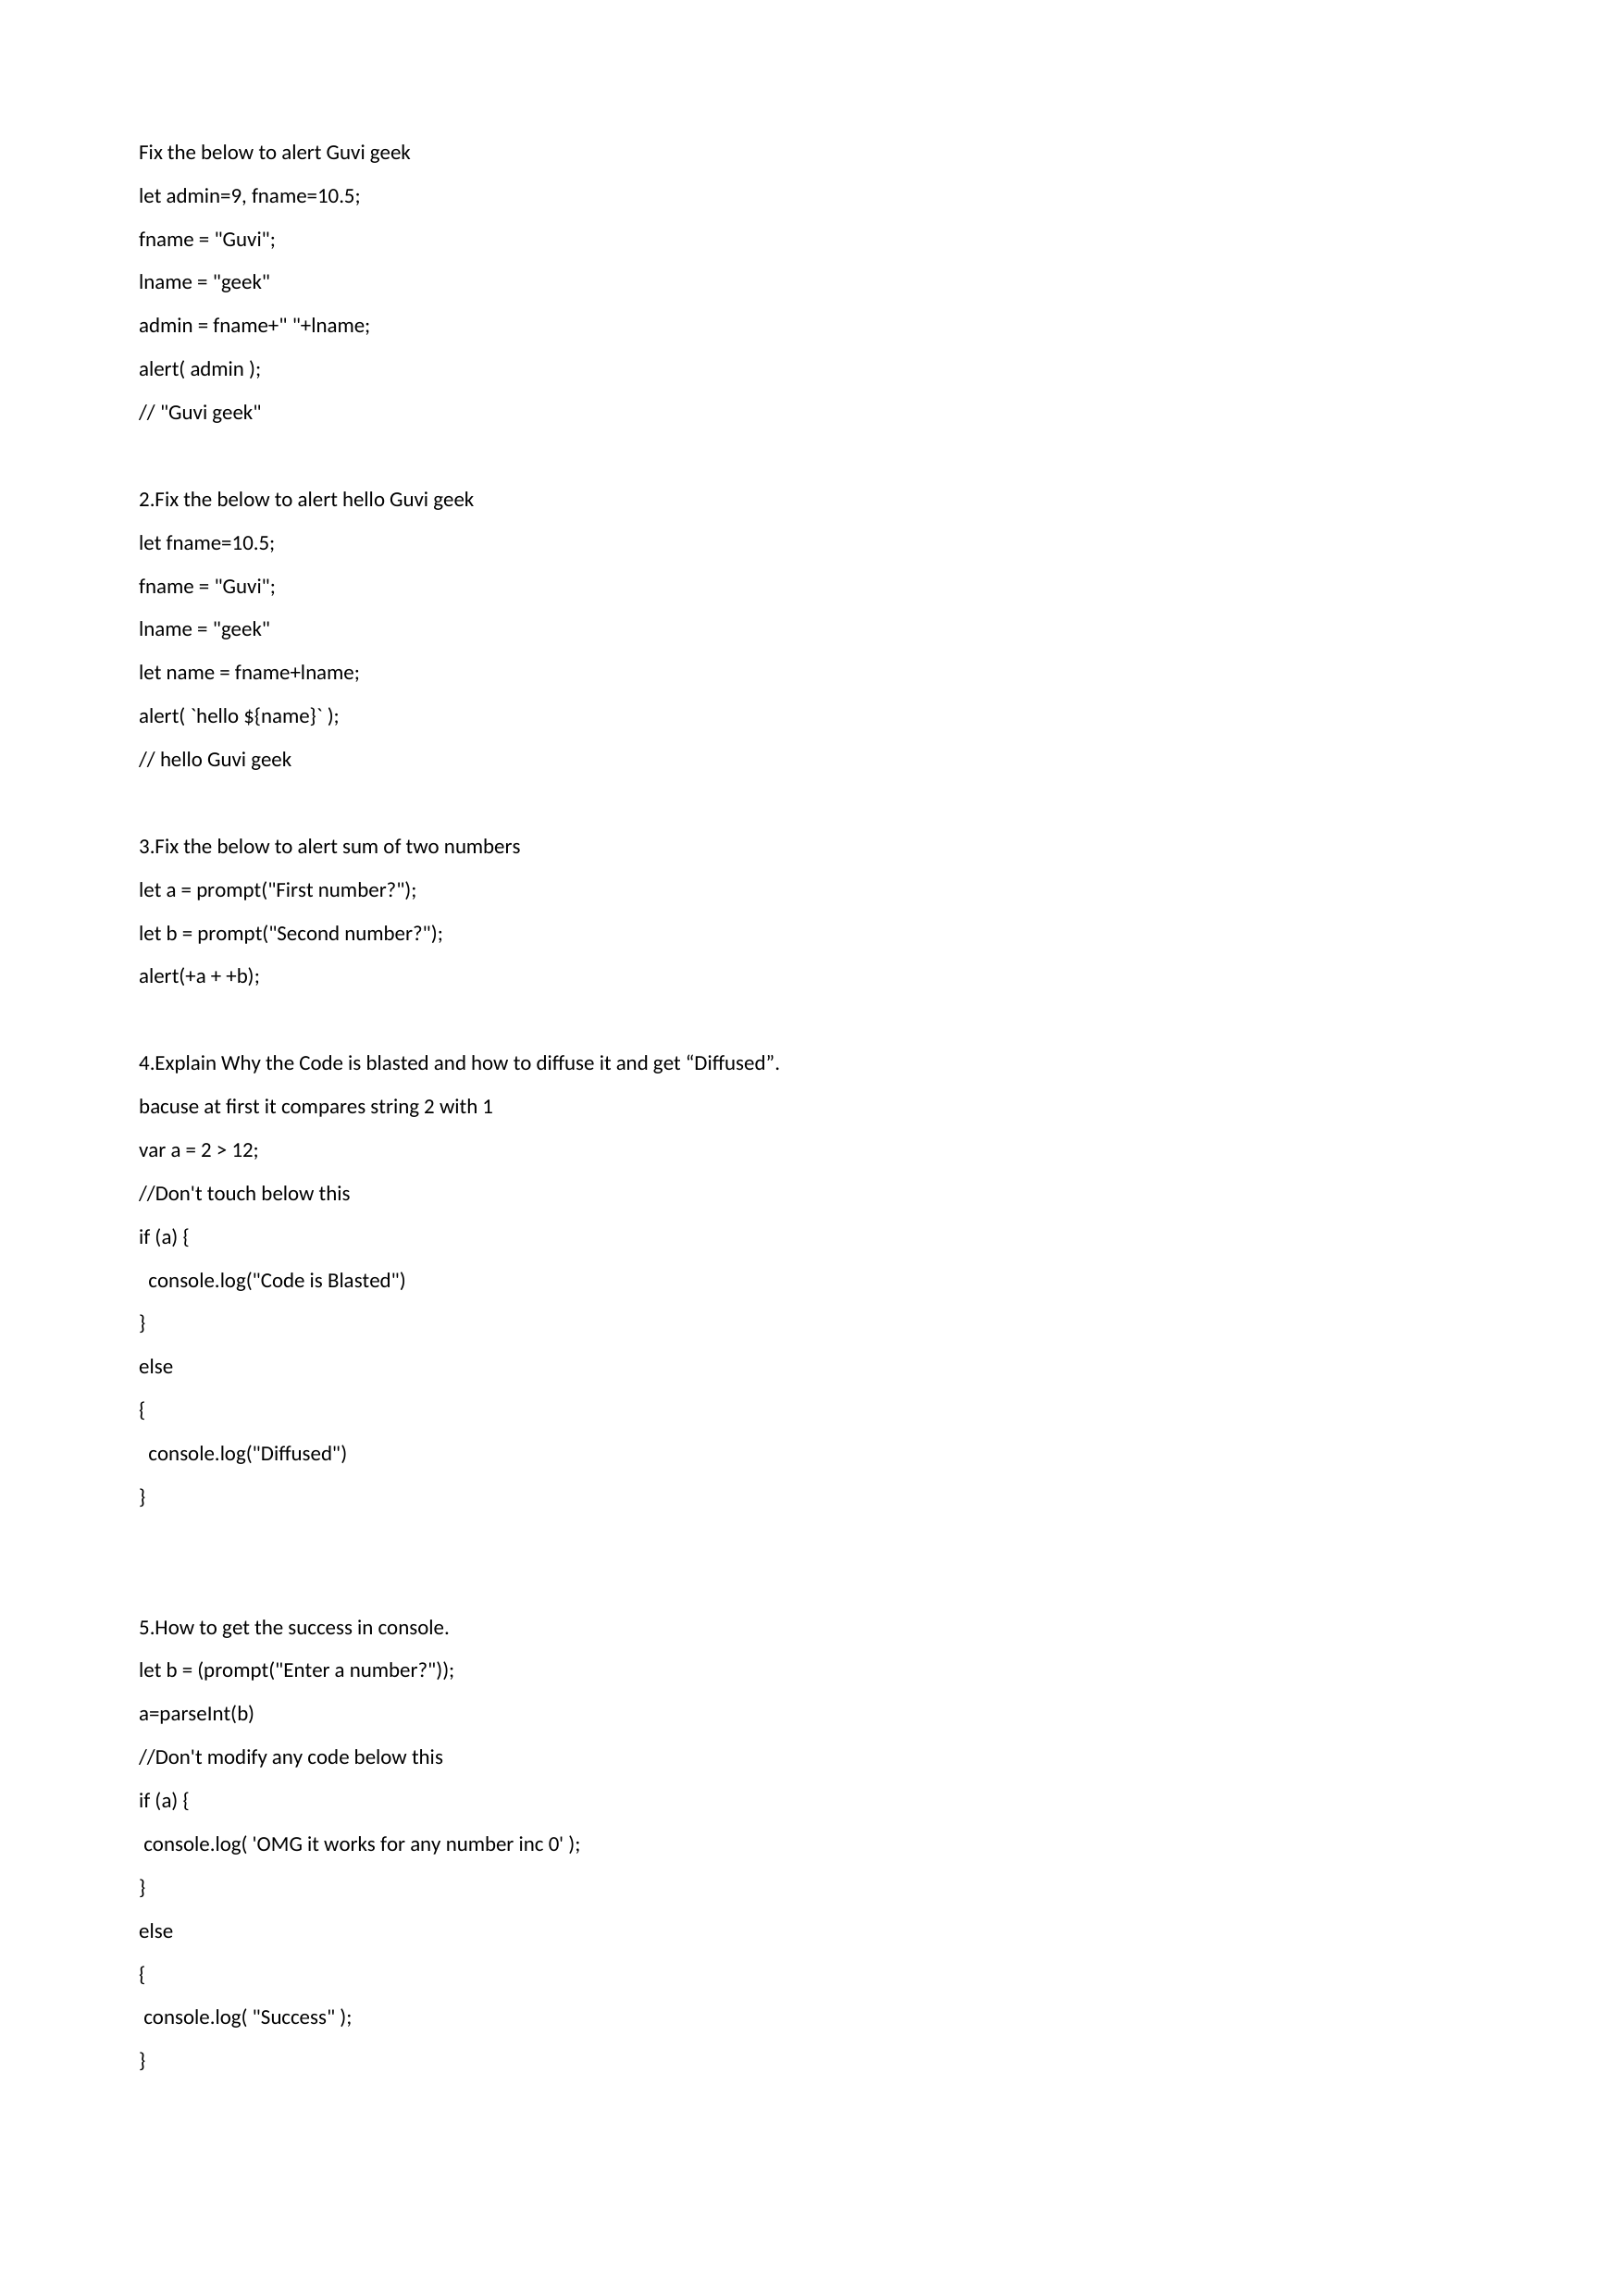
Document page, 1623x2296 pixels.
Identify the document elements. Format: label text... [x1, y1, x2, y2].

text } [139, 1310, 1484, 1336]
text if (a) { [139, 1223, 1484, 1249]
text fname = "Guvi"; [139, 226, 1484, 252]
text let b = (prompt("Enter a number?")); [139, 1657, 1484, 1683]
text var a = 2 > 12; [139, 1136, 1484, 1162]
text // "Guvi geek" [139, 399, 1484, 425]
text let fname=10.5; [139, 529, 1484, 555]
text Fix the below to alert Guvi geek [139, 139, 1484, 165]
text lname = "geek" [139, 269, 1484, 295]
text bacuse at first it compares string 2 with 1 [139, 1093, 1484, 1119]
text admin = fname+" "+lname; [139, 312, 1484, 339]
text alert( `hello ${name}` ); [139, 702, 1484, 728]
text let b = prompt("Second number?"); [139, 920, 1484, 946]
text alert( admin ); [139, 355, 1484, 381]
text 3.Fix the below to alert sum of two numbers [139, 833, 1484, 859]
text let admin=9, fname=10.5; [139, 182, 1484, 208]
text let a = prompt("First number?"); [139, 876, 1484, 902]
text 2.Fix the below to alert hello Guvi geek [139, 486, 1484, 512]
text if (a) { [139, 1787, 1484, 1813]
text { [139, 1961, 1484, 1987]
text { [139, 1396, 1484, 1422]
text let name = fname+lname; [139, 659, 1484, 686]
text fname = "Guvi"; [139, 573, 1484, 599]
text lname = "geek" [139, 616, 1484, 642]
text } [139, 1874, 1484, 1900]
text alert(+a + +b); [139, 963, 1484, 989]
text else [139, 1917, 1484, 1943]
text //Don't modify any code below this [139, 1744, 1484, 1769]
text } [139, 2047, 1484, 2074]
text 4.Explain Why the Code is blasted and how to diffuse it and get “Diffused”. [139, 1049, 1484, 1075]
text console.log( "Success" ); [139, 2004, 1484, 2030]
text else [139, 1353, 1484, 1380]
text // hello Guvi geek [139, 746, 1484, 772]
text console.log("Diffused") [139, 1440, 1484, 1466]
text a=parseInt(b) [139, 1700, 1484, 1727]
text 5.How to get the success in console. [139, 1614, 1484, 1640]
text //Don't touch below this [139, 1180, 1484, 1206]
text console.log( 'OMG it works for any number inc 0' ); [139, 1831, 1484, 1856]
text } [139, 1483, 1484, 1509]
text console.log("Code is Blasted") [139, 1267, 1484, 1293]
